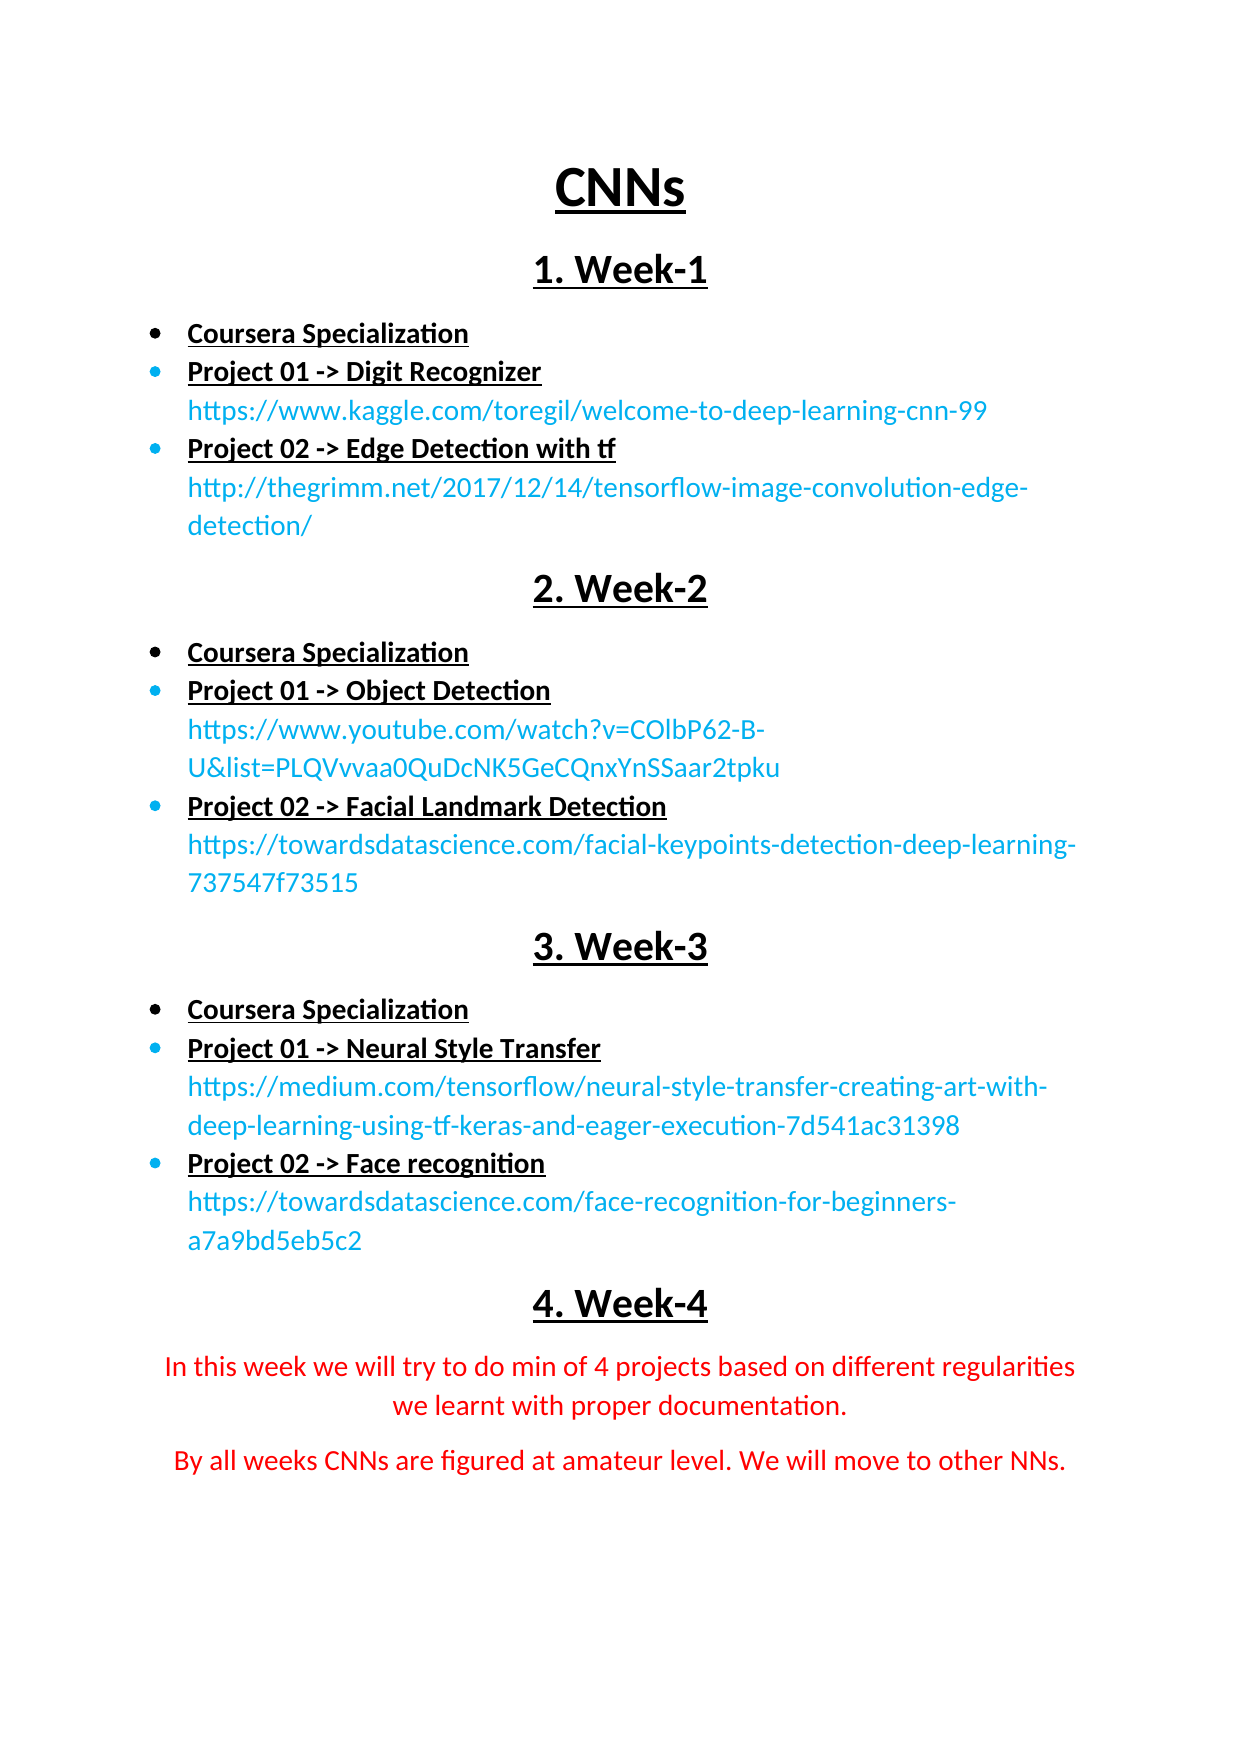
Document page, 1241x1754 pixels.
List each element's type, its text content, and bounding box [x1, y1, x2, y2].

list https://www.kaggle.com/toregil/welcome-to-deep-learning-cnn-99 [187, 392, 1090, 428]
list Project 01 -> Digit Recognizer [150, 353, 1090, 389]
text 4. Week-4 [150, 1277, 1090, 1328]
list https://medium.com/tensorflow/neural-style-transfer-creating-art-with-deep-learning-using-tf-keras-and-eager-execution-7d541ac31398 [187, 1068, 1090, 1142]
list Project 02 -> Edge Detection with tf [150, 430, 1090, 466]
text 1. Week-1 [150, 243, 1090, 294]
list Project 02 -> Facial Landmark Detection [150, 788, 1090, 823]
list Project 02 -> Face recognition [150, 1145, 1090, 1181]
list Project 01 -> Neural Style Transfer [150, 1030, 1090, 1065]
list http://thegrimm.net/2017/12/14/tensorflow-image-convolution-edge-detection/ [187, 469, 1090, 543]
list Coursera Specialization [150, 634, 1090, 669]
list https://towardsdatascience.com/face-recognition-for-beginners-a7a9bd5eb5c2 [187, 1183, 1090, 1257]
text 3. Week-3 [150, 920, 1090, 971]
list Project 01 -> Object Detection [150, 672, 1090, 708]
text By all weeks CNNs are figured at amateur level. We will move to other NNs. [150, 1442, 1090, 1478]
list Coursera Specialization [150, 315, 1090, 351]
text In this week we will try to do min of 4 projects based on different regularities we learnt with proper documentation. [150, 1348, 1090, 1423]
text 2. Week-2 [150, 562, 1090, 613]
list https://towardsdatascience.com/facial-keypoints-detection-deep-learning-737547f73515 [187, 826, 1090, 900]
list https://www.youtube.com/watch?v=COlbP62-B-U&list=PLQVvvaa0QuDcNK5GeCQnxYnSSaar2tpku [187, 711, 1090, 785]
text CNNs [150, 150, 1090, 221]
list Coursera Specialization [150, 991, 1090, 1027]
